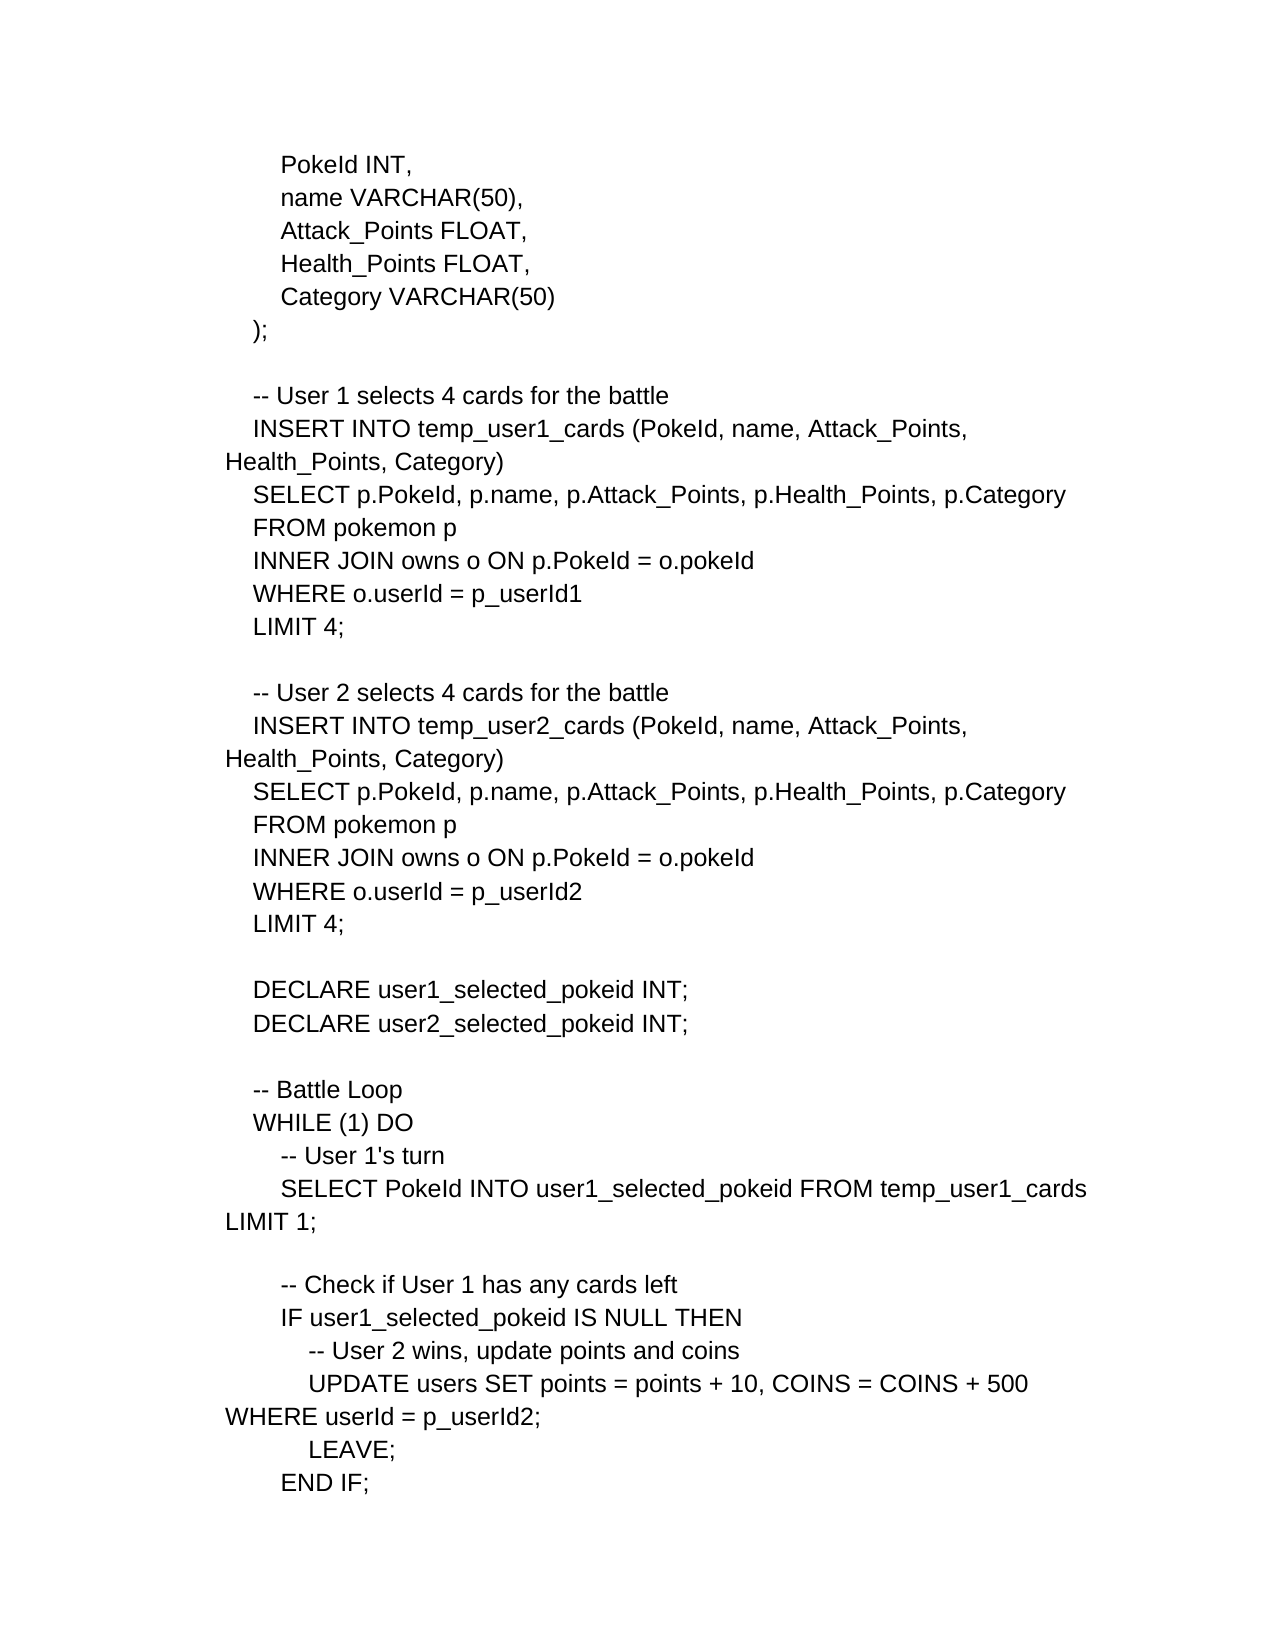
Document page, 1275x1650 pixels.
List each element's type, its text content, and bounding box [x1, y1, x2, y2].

text FROM pokemon p [225, 810, 1125, 839]
text WHERE o.userId = p_userId1 [225, 579, 1125, 608]
text END IF; [225, 1468, 1125, 1497]
text INNER JOIN owns o ON p.PokeId = o.pokeId [225, 546, 1125, 575]
text -- User 2 wins, update points and coins [225, 1336, 1125, 1365]
text LIMIT 4; [225, 612, 1125, 641]
text -- User 1's turn [225, 1141, 1125, 1169]
text LEAVE; [225, 1435, 1125, 1464]
text UPDATE users SET points = points + 10, COINS = COINS + 500 WHERE userId = p_userId2; [225, 1369, 1125, 1431]
text -- Check if User 1 has any cards left [225, 1270, 1125, 1299]
text INNER JOIN owns o ON p.PokeId = o.pokeId [225, 843, 1125, 872]
text PokeId INT, [225, 150, 1125, 179]
text INSERT INTO temp_user1_cards (PokeId, name, Attack_Points, Health_Points, Category) [225, 414, 1125, 476]
text WHILE (1) DO [225, 1108, 1125, 1136]
text name VARCHAR(50), [225, 183, 1125, 212]
text SELECT p.PokeId, p.name, p.Attack_Points, p.Health_Points, p.Category [225, 777, 1125, 806]
text SELECT PokeId INTO user1_selected_pokeid FROM temp_user1_cards LIMIT 1; [225, 1174, 1125, 1235]
text Health_Points FLOAT, [225, 249, 1125, 278]
text -- User 2 selects 4 cards for the battle [225, 678, 1125, 707]
text DECLARE user1_selected_pokeid INT; [225, 976, 1125, 1004]
text INSERT INTO temp_user2_cards (PokeId, name, Attack_Points, Health_Points, Category) [225, 711, 1125, 773]
text WHERE o.userId = p_userId2 [225, 876, 1125, 905]
text LIMIT 4; [225, 909, 1125, 938]
text Category VARCHAR(50) [225, 282, 1125, 311]
text IF user1_selected_pokeid IS NULL THEN [225, 1303, 1125, 1332]
text ); [225, 315, 1125, 344]
text SELECT p.PokeId, p.name, p.Attack_Points, p.Health_Points, p.Category [225, 480, 1125, 509]
text FROM pokemon p [225, 513, 1125, 542]
text -- Battle Loop [225, 1074, 1125, 1103]
text DECLARE user2_selected_pokeid INT; [225, 1008, 1125, 1037]
text Attack_Points FLOAT, [225, 216, 1125, 245]
text -- User 1 selects 4 cards for the battle [225, 381, 1125, 410]
